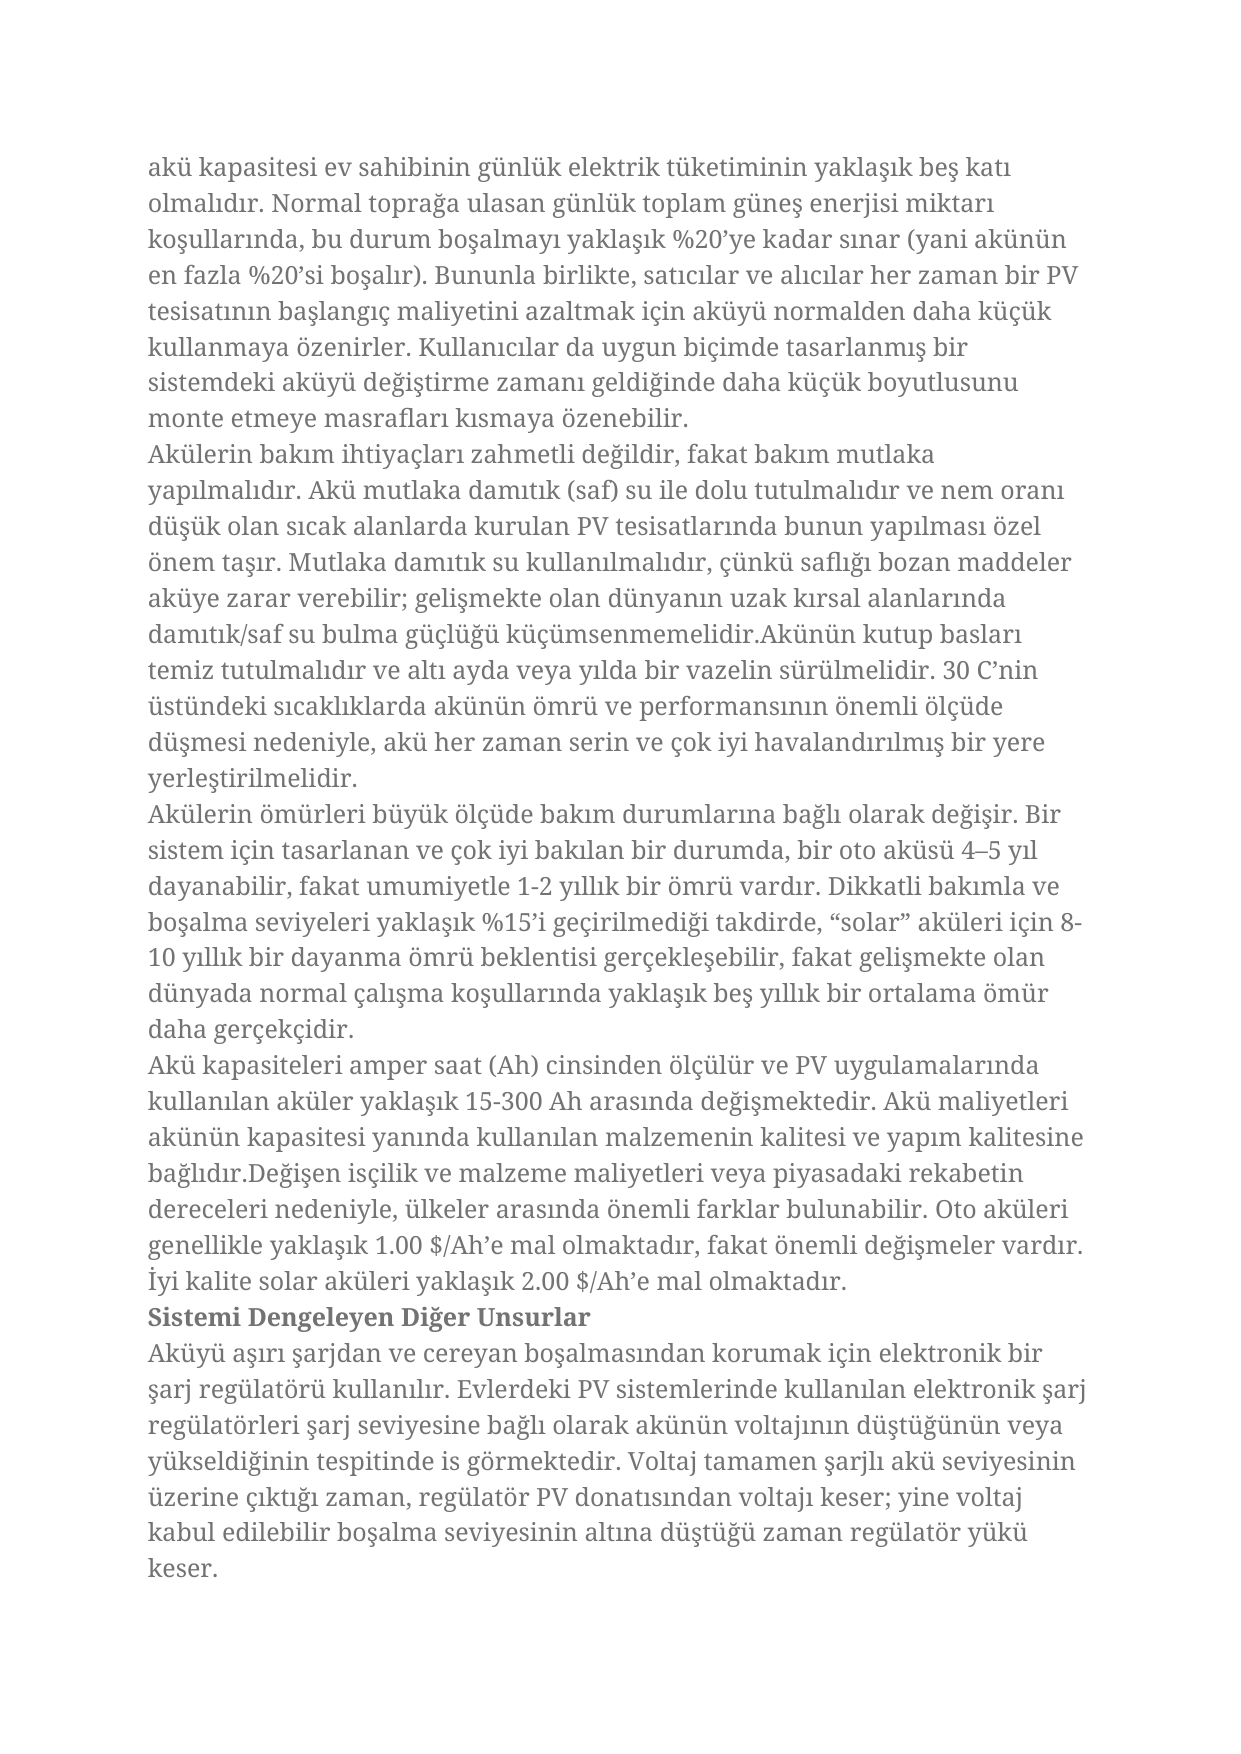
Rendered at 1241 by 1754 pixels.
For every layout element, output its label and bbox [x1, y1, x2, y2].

text [148, 148, 1093, 1298]
text [148, 1298, 1093, 1585]
